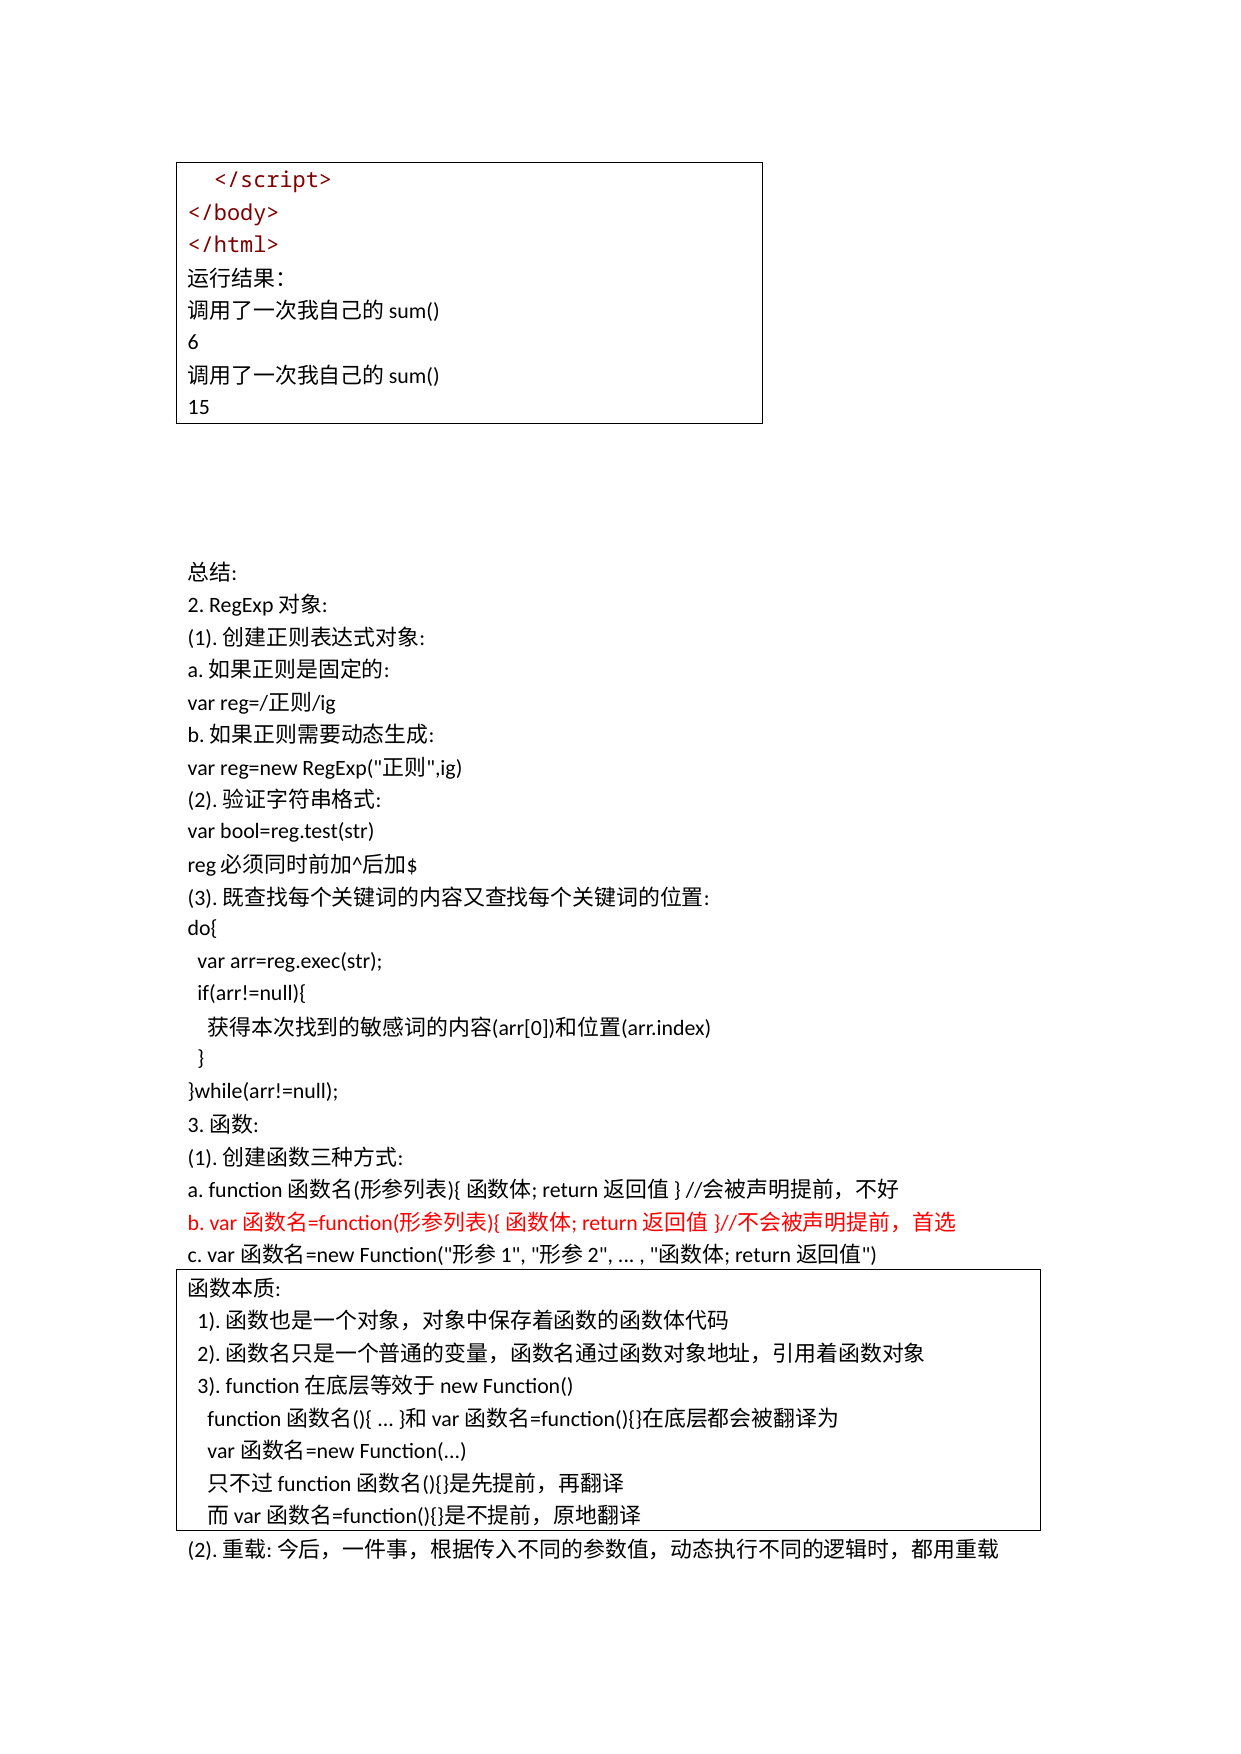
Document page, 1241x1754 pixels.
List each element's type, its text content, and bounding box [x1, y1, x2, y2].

text do{ [187, 912, 1053, 944]
text } [187, 1042, 1053, 1074]
text (2). 重载: 今后，一件事，根据传入不同的参数值，动态执行不同的逻辑时，都用重载 [187, 1531, 1053, 1564]
text (1). 创建函数三种方式: [187, 1139, 1053, 1172]
text a. function 函数名(形参列表){ 函数体; return 返回值 } //会被声明提前，不好 [187, 1172, 1053, 1204]
text 获得本次找到的敏感词的内容(arr[0])和位置(arr.index) [187, 1009, 1053, 1042]
text 2. RegExp对象: [187, 587, 1053, 619]
text b. 如果正则需要动态生成: var reg=new RegExp("正则",ig) [187, 717, 1053, 782]
text (1). 创建正则表达式对象: [187, 619, 1053, 652]
text c. var 函数名=new Function("形参1", "形参2", ... , "函数体; return 返回值") [187, 1237, 1053, 1269]
text var arr=reg.exec(str); [187, 944, 1053, 977]
text if(arr!=null){ [187, 977, 1053, 1009]
text 总结: [187, 554, 1053, 587]
text (2). 验证字符串格式: var bool=reg.test(str) reg必须同时前加^后加$ [187, 782, 1053, 879]
text (3). 既查找每个关键词的内容又查找每个关键词的位置: [187, 879, 1053, 912]
text a. 如果正则是固定的: var reg=/正则/ig [187, 652, 1053, 717]
text }while(arr!=null); [187, 1074, 1053, 1107]
table_header 函数本质: 1). 函数也是一个对象，对象中保存着函数的函数体代码 2). 函数名只是一个普通的变量，函数名通过函数对象地址，引用着函数对象 3). function在底层等效于new Function() function 函数名(){ ... }和var 函数名=function(){}在底层都会被翻译为 var 函数名=new Function(...) 只不过function 函数名(){}是先提前，再翻译 而var 函数名=function(){}是不提前，原地翻译 [177, 1270, 1040, 1530]
text b. var 函数名=function(形参列表){ 函数体; return 返回值 }//不会被声明提前，首选 [187, 1204, 1053, 1237]
text 3. 函数: [187, 1107, 1053, 1139]
